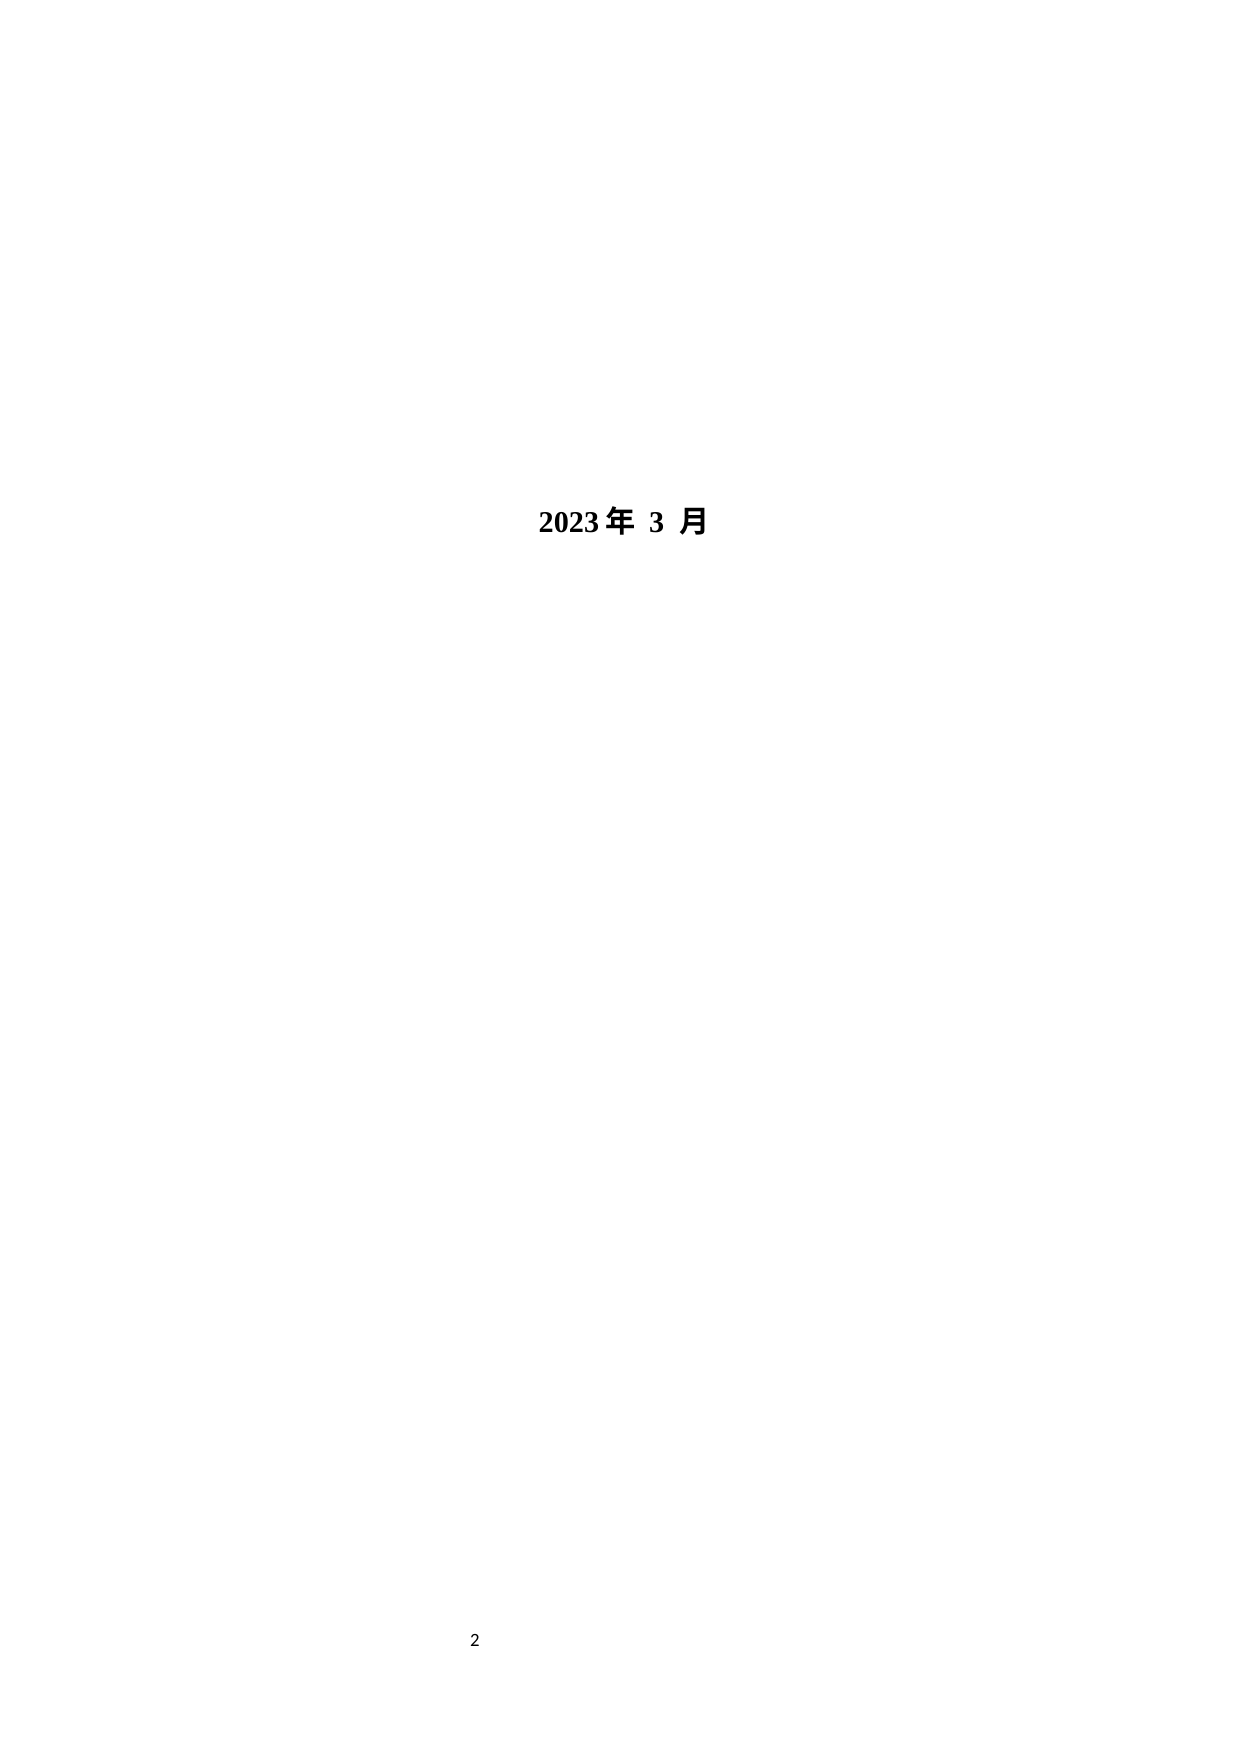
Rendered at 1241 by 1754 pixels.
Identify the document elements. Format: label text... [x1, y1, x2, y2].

text 2023年 3 月现代远程教育 [187, 487, 1053, 552]
